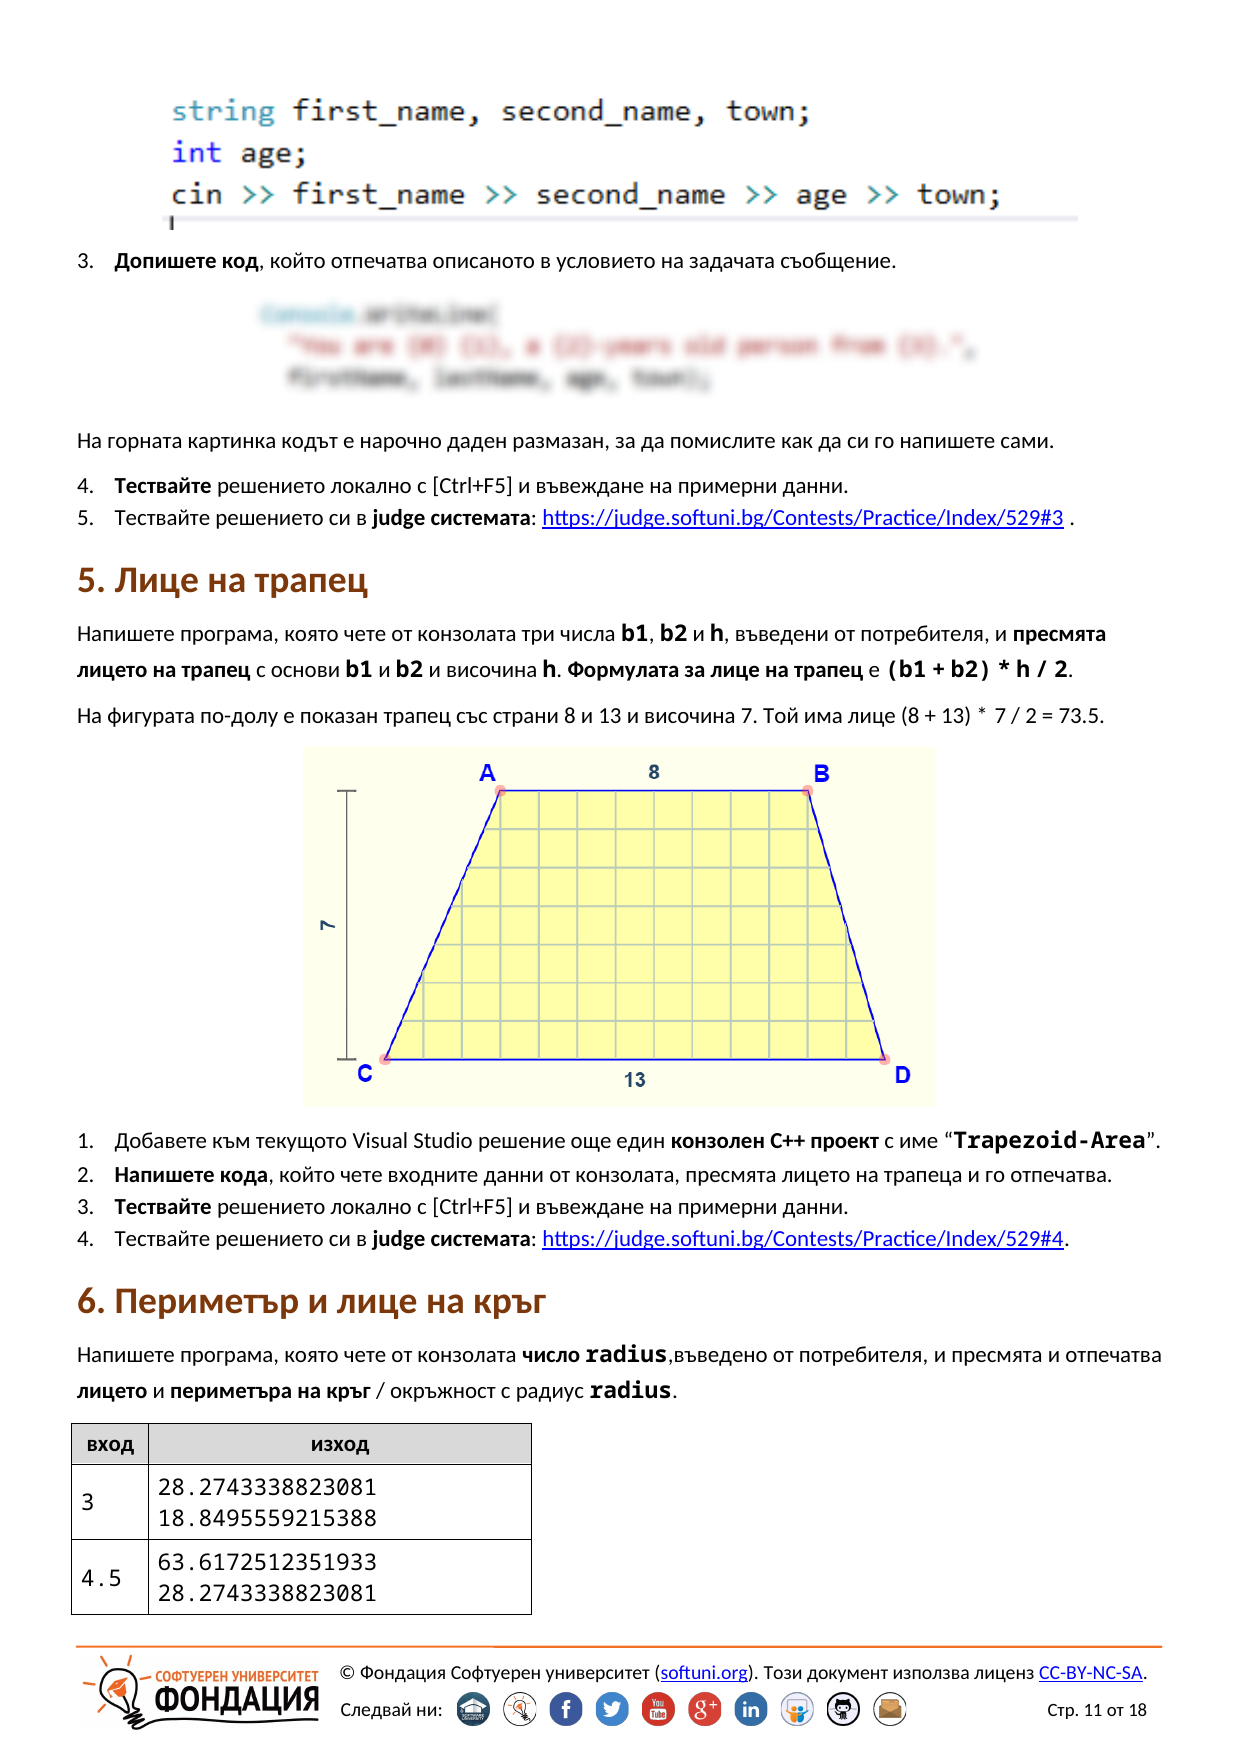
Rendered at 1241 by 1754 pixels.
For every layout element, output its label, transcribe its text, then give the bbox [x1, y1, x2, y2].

picture [734, 1692, 768, 1726]
list Тествайте решението локално с [Ctrl+F5] и въвеждане на примерни данни. [77, 471, 1163, 499]
list Добавете към текущото Visual Studio решение още един конзолен C++ проект с име “Trapezoid-Area”. [77, 1124, 1163, 1155]
table_cell 3 [72, 1465, 148, 1539]
table_cell 4.5 [72, 1540, 148, 1614]
picture [827, 1692, 860, 1726]
picture [302, 746, 937, 1107]
table_header вход [72, 1424, 148, 1463]
table_cell 63.6172512351933 28.2743338823081 [149, 1540, 531, 1614]
list Тествайте решението си в judge системата: https://judge.softuni.bg/Contests/Practice/Index/529#3 . [77, 503, 1163, 531]
text Напишете програма, която чете от конзолата три числа b1, b2 и h, въведени от потребителя, и пресмята лицето на трапец с основи b1 и b2 и височина h. Формулата за лице на трапец е (b1 + b2) * h / 2. [77, 617, 1163, 684]
picture [457, 1692, 490, 1726]
text На горната картинка кодът е нарочно даден размазан, за да помислите как да си го напишете сами. [77, 426, 1163, 454]
picture [246, 291, 994, 410]
list Тествайте решението си в judge системата: https://judge.softuni.bg/Contests/Practice/Index/529#4. [77, 1224, 1163, 1252]
table_header изход [149, 1424, 531, 1463]
picture [642, 1692, 675, 1726]
list Допишете код, който отпечатва описаното в условието на задачата съобщение. [77, 246, 1163, 274]
list Тествайте решението локално с [Ctrl+F5] и въвеждане на примерни данни. [77, 1192, 1163, 1220]
text Напишете програма, която чете от конзолата число radius,въведено от потребителя, и пресмята и отпечатва лицето и периметъра на кръг / окръжност с радиус radius. [77, 1338, 1163, 1405]
picture [82, 1654, 319, 1730]
subtitle Периметър и лице на кръг [77, 1277, 1163, 1323]
picture [549, 1692, 583, 1726]
picture [503, 1692, 537, 1726]
picture [873, 1692, 907, 1726]
text На фигурата по-долу е показан трапец със страни 8 и 13 и височина 7. Той има лице (8 + 13) * 7 / 2 = 73.5. [77, 702, 1163, 730]
list Напишете кода, който чете входните данни от конзолата, пресмята лицето на трапеца и го отпечатва. [77, 1160, 1163, 1188]
picture [595, 1692, 629, 1726]
picture [780, 1692, 814, 1726]
subtitle Лице на трапец [77, 556, 1163, 602]
picture [162, 95, 1078, 230]
picture [688, 1692, 722, 1726]
table_cell 28.2743338823081 18.8495559215388 [149, 1465, 531, 1539]
